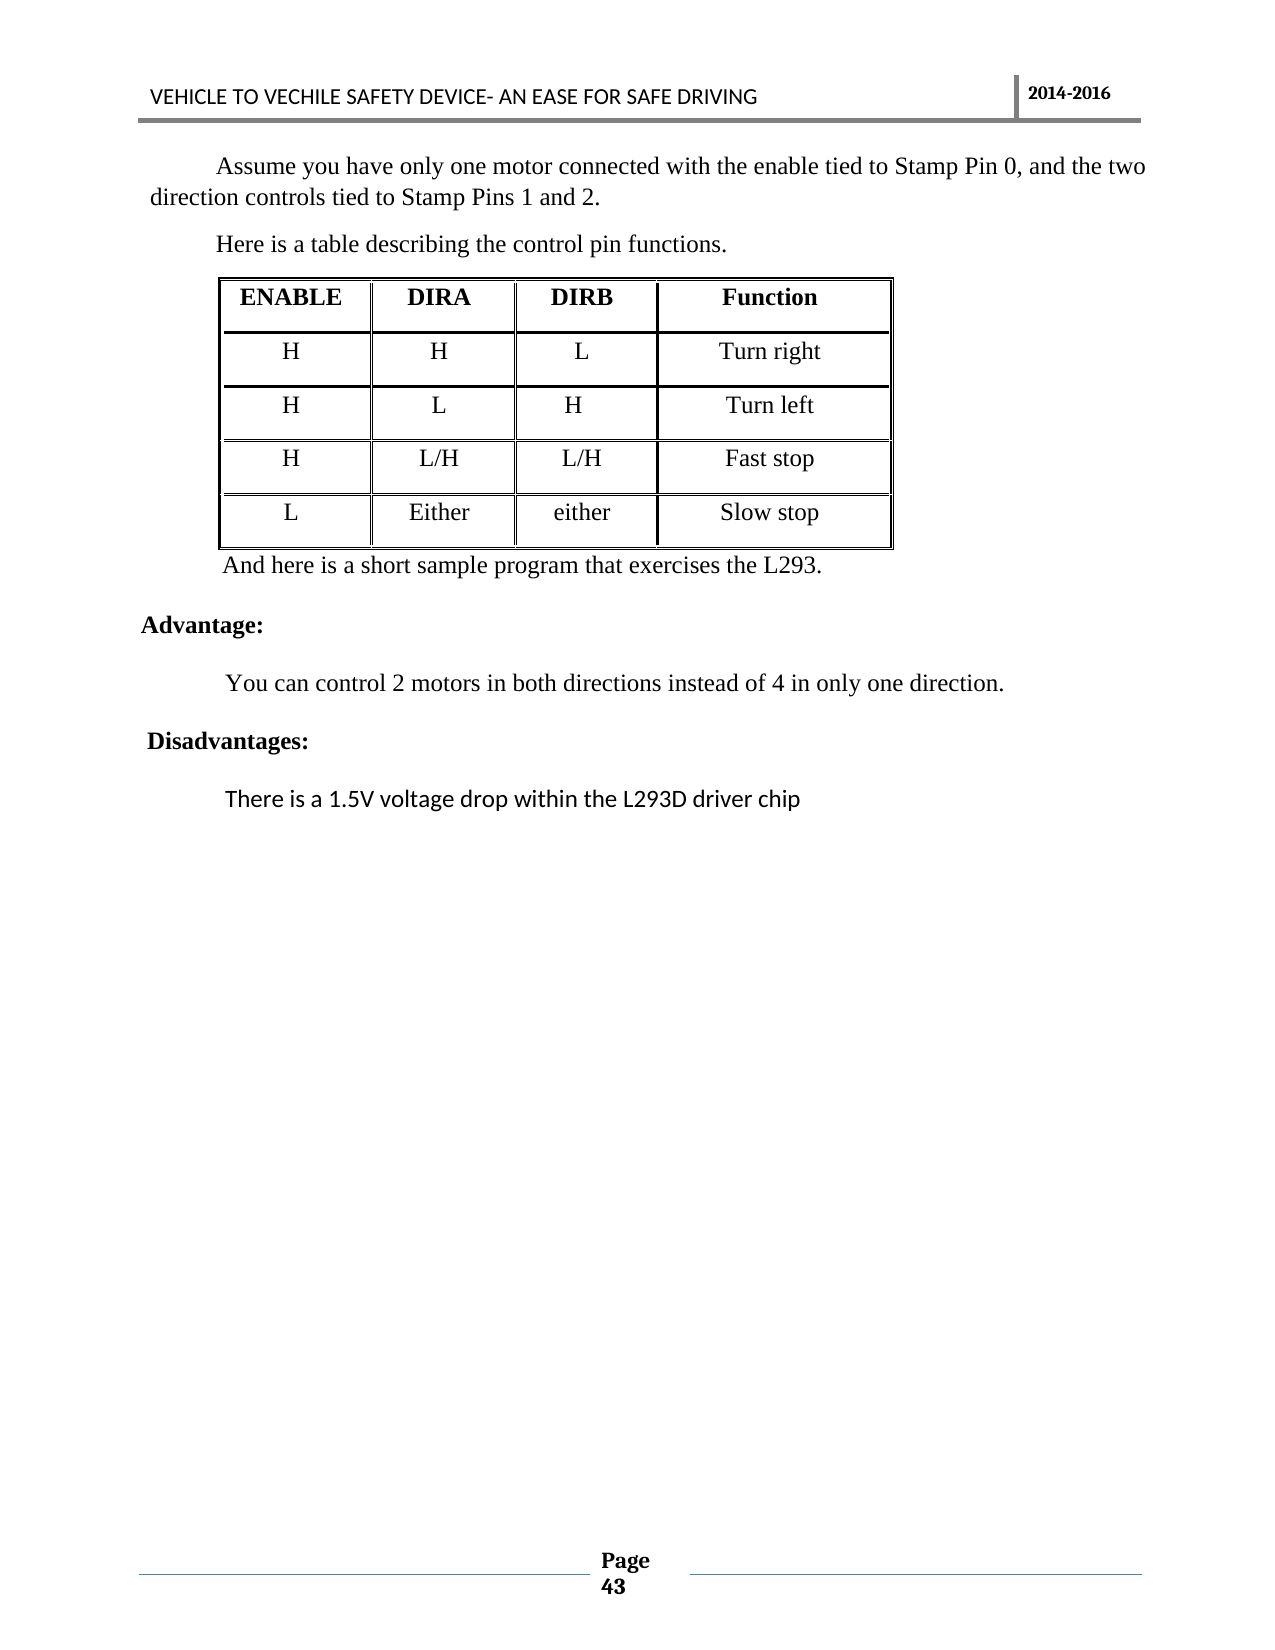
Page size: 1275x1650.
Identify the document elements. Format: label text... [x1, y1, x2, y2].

table_header Function [657, 281, 890, 331]
table_cell Either [371, 496, 516, 546]
text Disadvantages: [141, 726, 1153, 754]
text There is a 1.5V voltage drop within the L293D driver chip [141, 784, 1153, 814]
text You can control 2 motors in both directions instead of 4 in only one direction. [141, 668, 1153, 697]
text Advantage: [141, 610, 1153, 639]
table_cell Turn right [659, 331, 890, 385]
table_cell either [516, 496, 657, 546]
table_cell L/H [517, 442, 656, 493]
table_cell H [221, 385, 370, 439]
text Assume you have only one motor connected with the enable tied to Stamp Pin 0, and the two direction controls tied to Stamp Pins 1 and 2. [150, 151, 1153, 211]
text And here is a short sample program that exercises the L293. [141, 550, 1153, 578]
table_cell L [517, 334, 656, 385]
table_cell H [517, 388, 656, 439]
table_cell H [221, 331, 370, 385]
table_header DIRB [516, 279, 657, 331]
table_cell L/H [373, 442, 514, 493]
text Here is a table describing the control pin functions. [141, 229, 1153, 258]
table_cell L [220, 493, 371, 546]
table_cell Turn left [659, 385, 890, 439]
table_cell Slow stop [657, 493, 892, 546]
table_cell H [373, 334, 514, 385]
table_cell L [373, 388, 514, 439]
table_header DIRA [371, 281, 516, 331]
table_cell H [220, 439, 371, 493]
table_cell Fast stop [657, 439, 892, 493]
table_header ENABLE [221, 281, 371, 331]
